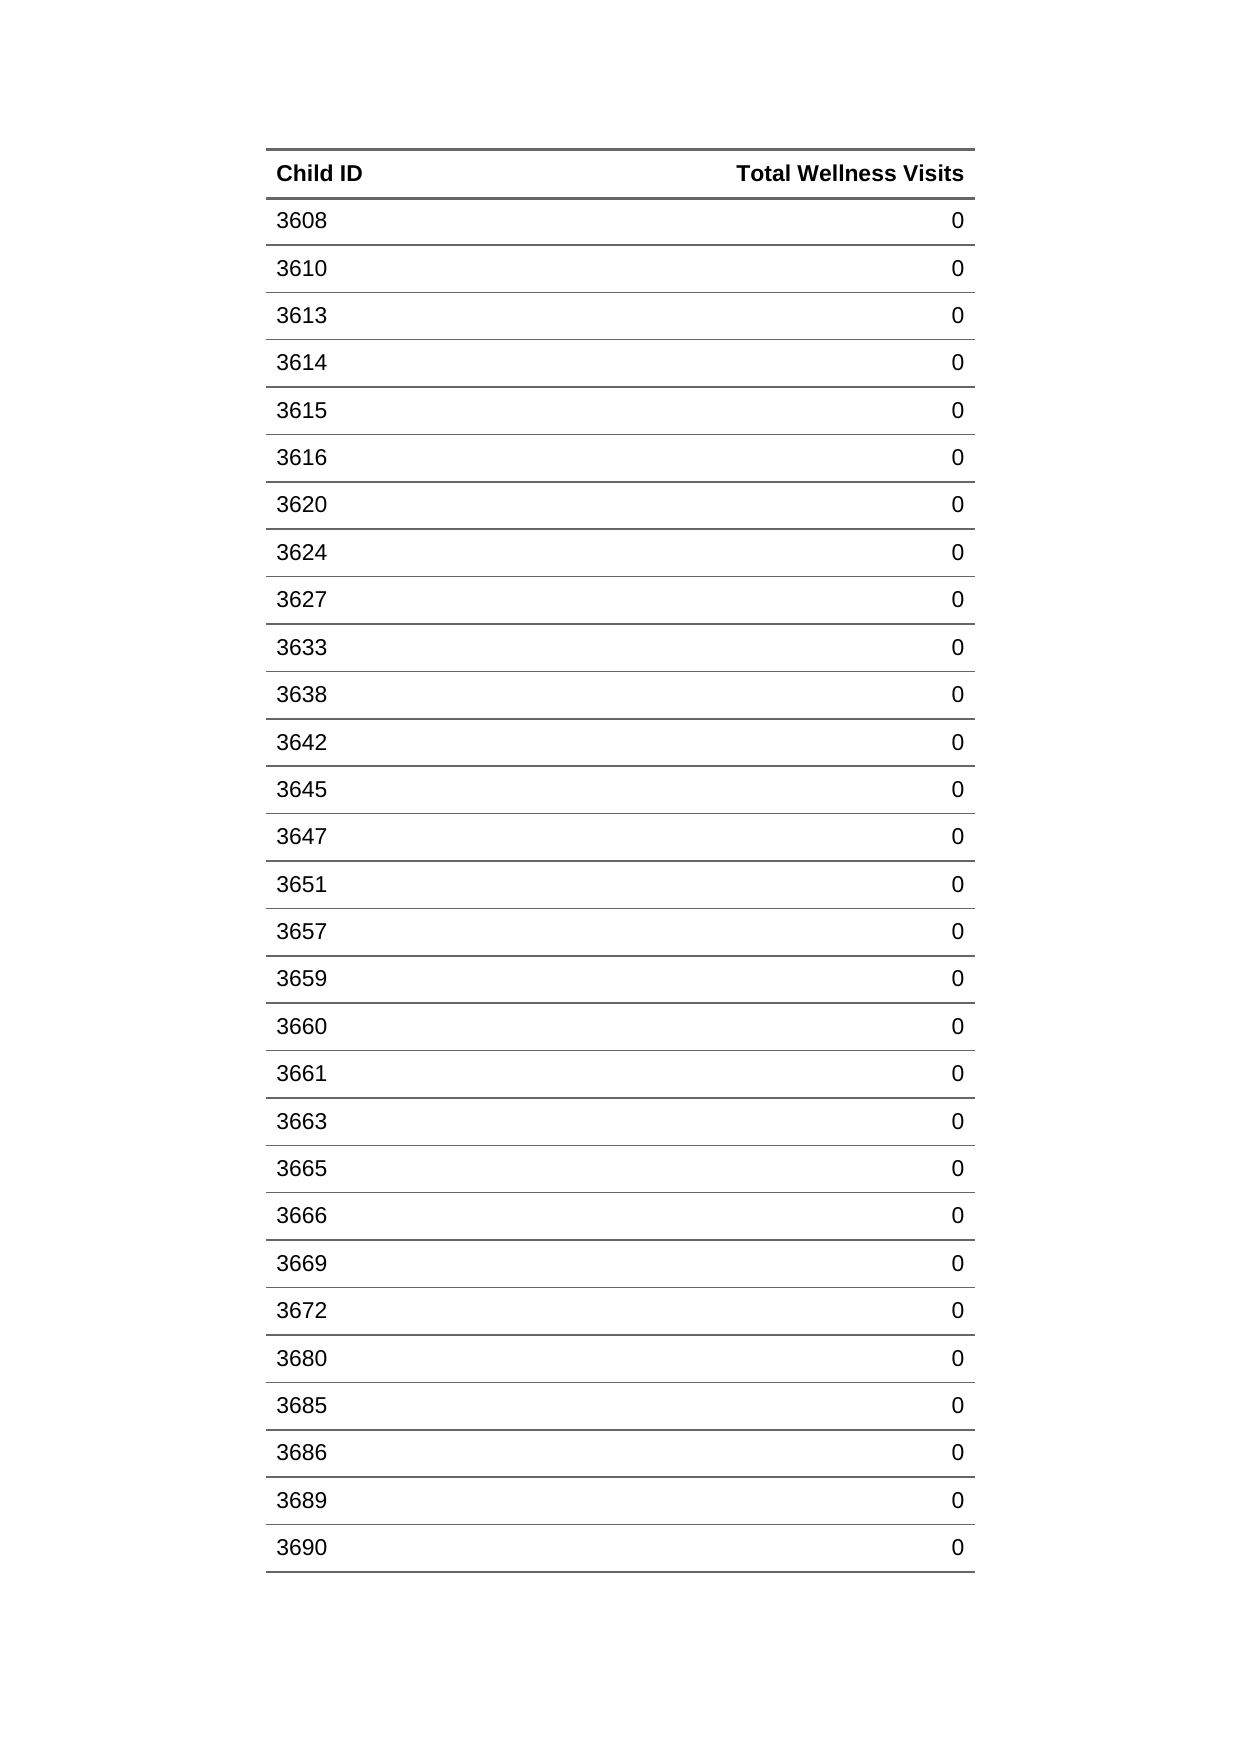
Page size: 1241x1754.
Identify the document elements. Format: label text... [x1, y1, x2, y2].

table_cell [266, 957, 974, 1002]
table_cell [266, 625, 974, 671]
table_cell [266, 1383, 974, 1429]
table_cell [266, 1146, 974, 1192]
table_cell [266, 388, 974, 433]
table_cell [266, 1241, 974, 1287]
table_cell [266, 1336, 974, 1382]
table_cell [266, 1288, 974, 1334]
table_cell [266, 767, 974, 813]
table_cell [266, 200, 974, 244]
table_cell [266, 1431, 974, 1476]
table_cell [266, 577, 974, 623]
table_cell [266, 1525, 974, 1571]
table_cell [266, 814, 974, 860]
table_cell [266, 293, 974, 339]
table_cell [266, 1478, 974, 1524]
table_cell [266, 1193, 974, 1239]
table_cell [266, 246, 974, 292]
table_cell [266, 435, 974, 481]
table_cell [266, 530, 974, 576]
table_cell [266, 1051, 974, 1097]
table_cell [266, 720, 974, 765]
table_header Child ID [266, 151, 620, 197]
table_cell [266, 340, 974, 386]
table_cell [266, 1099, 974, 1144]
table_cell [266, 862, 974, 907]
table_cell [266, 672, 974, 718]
table_header Total Wellness Visits [620, 151, 974, 197]
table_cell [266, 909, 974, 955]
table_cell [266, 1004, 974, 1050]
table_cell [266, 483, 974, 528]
